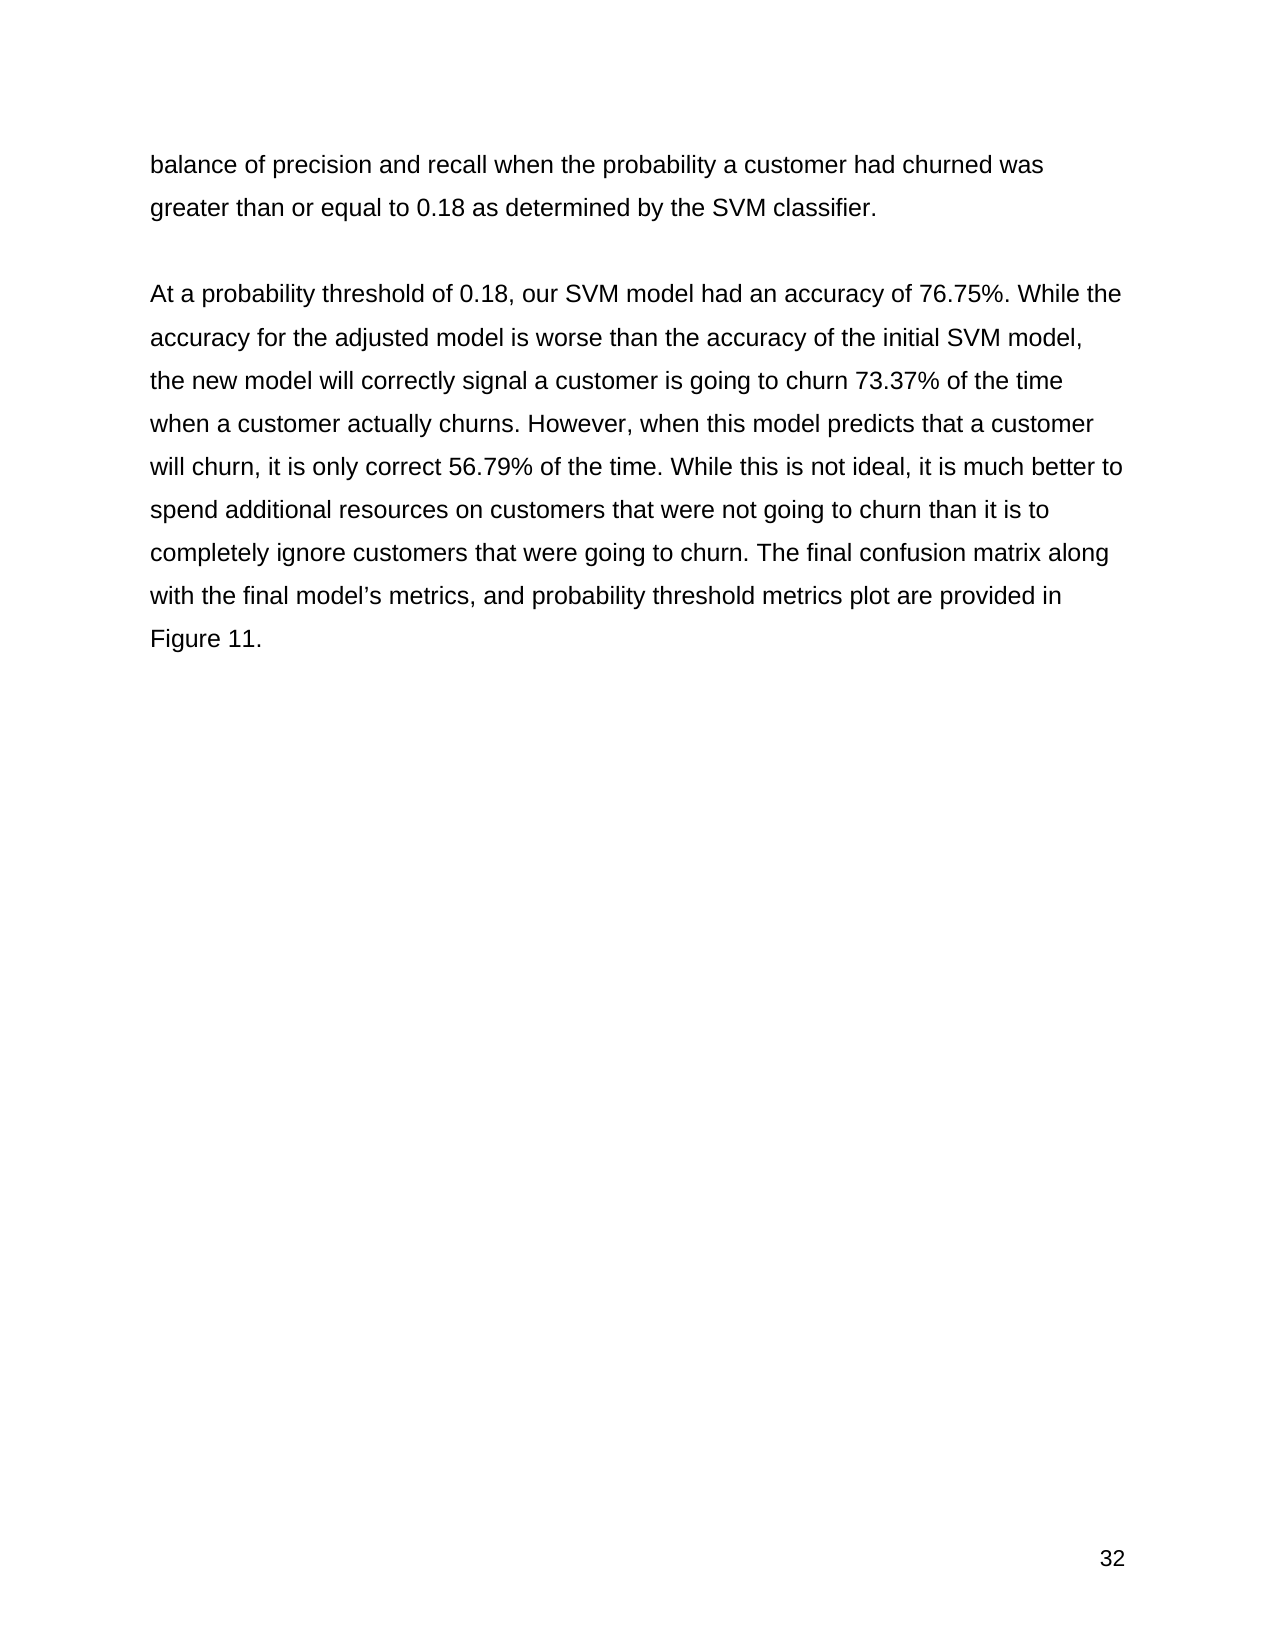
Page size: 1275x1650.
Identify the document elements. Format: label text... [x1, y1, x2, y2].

text At a probability threshold of 0.18, our SVM model had an accuracy of 76.75%. While the accuracy for the adjusted model is worse than the accuracy of the initial SVM model, the new model will correctly signal a customer is going to churn 73.37% of the time when a customer actually churns. However, when this model predicts that a customer will churn, it is only correct 56.79% of the time. While this is not ideal, it is much better to spend additional resources on customers that were not going to churn than it is to completely ignore customers that were going to churn. The final confusion matrix along with the final model’s metrics, and probability threshold metrics plot are provided in Figure 11. [150, 279, 1125, 653]
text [150, 150, 1125, 222]
